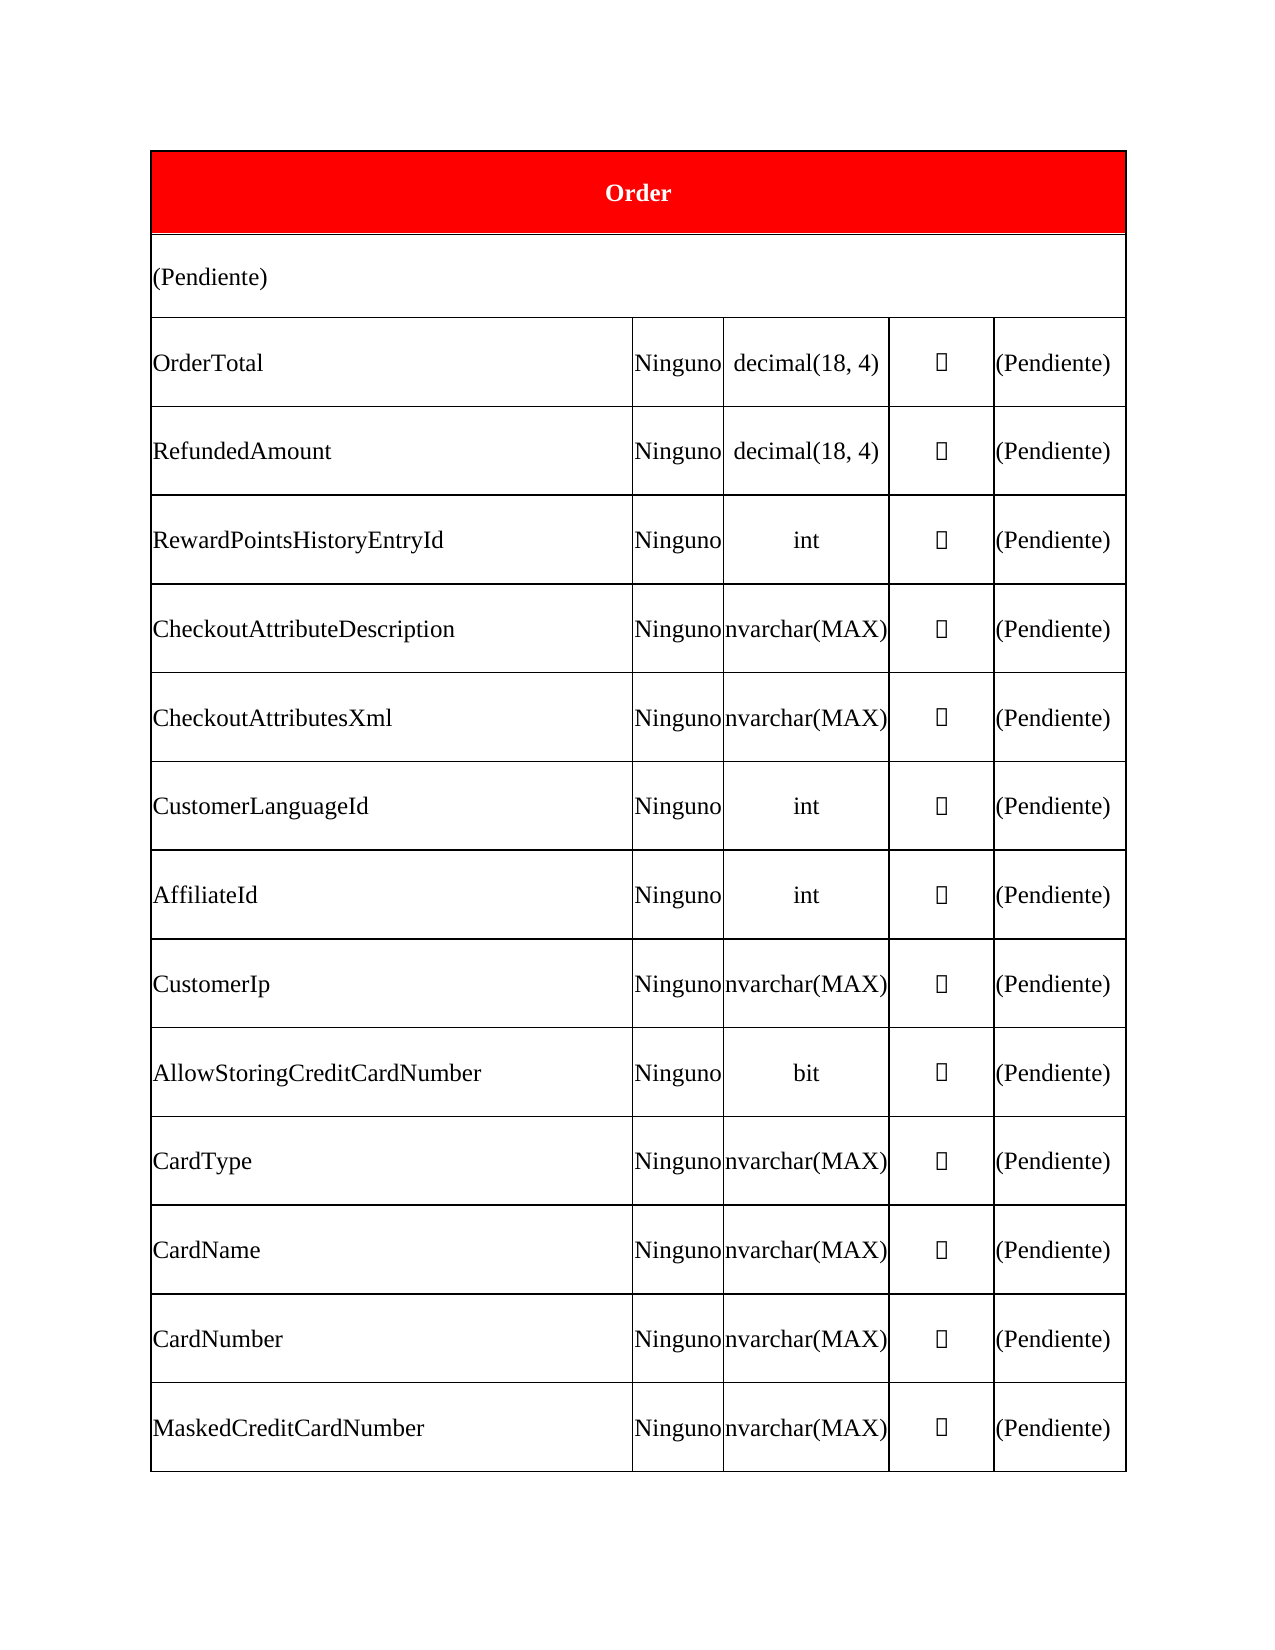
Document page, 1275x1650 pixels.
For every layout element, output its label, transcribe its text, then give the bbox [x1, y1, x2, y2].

table_cell CardType [152, 1117, 632, 1204]
table_cell CheckoutAttributeDescription [152, 585, 632, 672]
table_cell Ninguno [633, 1206, 723, 1293]
table_cell CheckoutAttributesXml [152, 673, 632, 761]
table_cell Ninguno [633, 585, 723, 672]
table_cell Ninguno [633, 762, 723, 849]
table_cell Ninguno [633, 673, 723, 761]
table_cell CustomerLanguageId [152, 762, 632, 849]
table_cell Ninguno [633, 1028, 723, 1116]
table_cell ✅ [890, 1295, 993, 1382]
table_cell (Pendiente) [995, 1206, 1125, 1293]
table_cell Ninguno [633, 1295, 723, 1382]
table_cell nvarchar(MAX) [724, 940, 888, 1027]
table_cell RewardPointsHistoryEntryId [152, 496, 632, 583]
table_cell (Pendiente) [995, 1028, 1125, 1116]
table_cell decimal(18, 4) [724, 318, 888, 406]
table_cell (Pendiente) [995, 851, 1125, 938]
table_cell RefundedAmount [152, 407, 632, 494]
table_cell ✅ [890, 496, 993, 583]
table_cell AllowStoringCreditCardNumber [152, 1028, 632, 1116]
table_cell nvarchar(MAX) [724, 585, 888, 672]
table_cell Ninguno [633, 496, 723, 583]
table_cell ✅ [890, 1206, 993, 1293]
table_cell ✅ [890, 585, 993, 672]
table_cell (Pendiente) [995, 940, 1125, 1027]
table_cell MaskedCreditCardNumber [152, 1383, 632, 1471]
table_cell (Pendiente) [152, 235, 1125, 317]
table_cell OrderTotal [152, 318, 632, 406]
table_cell Ninguno [633, 940, 723, 1027]
table_cell int [724, 762, 888, 849]
table_cell ✅ [890, 940, 993, 1027]
table_cell ❌ [890, 318, 993, 406]
table_cell int [724, 496, 888, 583]
table_cell (Pendiente) [995, 1295, 1125, 1382]
table_cell decimal(18, 4) [724, 407, 888, 494]
table_cell (Pendiente) [995, 762, 1125, 849]
table_cell (Pendiente) [995, 1383, 1125, 1471]
table_cell nvarchar(MAX) [724, 1206, 888, 1293]
table_cell ✅ [890, 1383, 993, 1471]
table_cell (Pendiente) [995, 1117, 1125, 1204]
table_cell ❌ [890, 851, 993, 938]
table_cell nvarchar(MAX) [724, 1383, 888, 1471]
table_cell nvarchar(MAX) [724, 1117, 888, 1204]
table_cell (Pendiente) [995, 407, 1125, 494]
table_cell CustomerIp [152, 940, 632, 1027]
table_cell CardNumber [152, 1295, 632, 1382]
table_cell (Pendiente) [995, 496, 1125, 583]
table_cell AffiliateId [152, 851, 632, 938]
table_cell bit [724, 1028, 888, 1116]
table_cell (Pendiente) [995, 585, 1125, 672]
table_cell Ninguno [633, 407, 723, 494]
table_cell nvarchar(MAX) [724, 1295, 888, 1382]
table_cell (Pendiente) [995, 318, 1125, 406]
table_cell Ninguno [633, 851, 723, 938]
table_cell ✅ [890, 1117, 993, 1204]
table_cell ❌ [890, 407, 993, 494]
table_cell nvarchar(MAX) [724, 673, 888, 761]
table_cell Ninguno [633, 1117, 723, 1204]
table_header Order [152, 152, 1125, 233]
table_cell ❌ [890, 762, 993, 849]
table_cell int [724, 851, 888, 938]
table_cell ✅ [890, 673, 993, 761]
table_cell ❌ [890, 1028, 993, 1116]
table_cell Ninguno [633, 1383, 723, 1471]
table_cell CardName [152, 1206, 632, 1293]
table_cell (Pendiente) [995, 673, 1125, 761]
table_cell Ninguno [633, 318, 723, 406]
